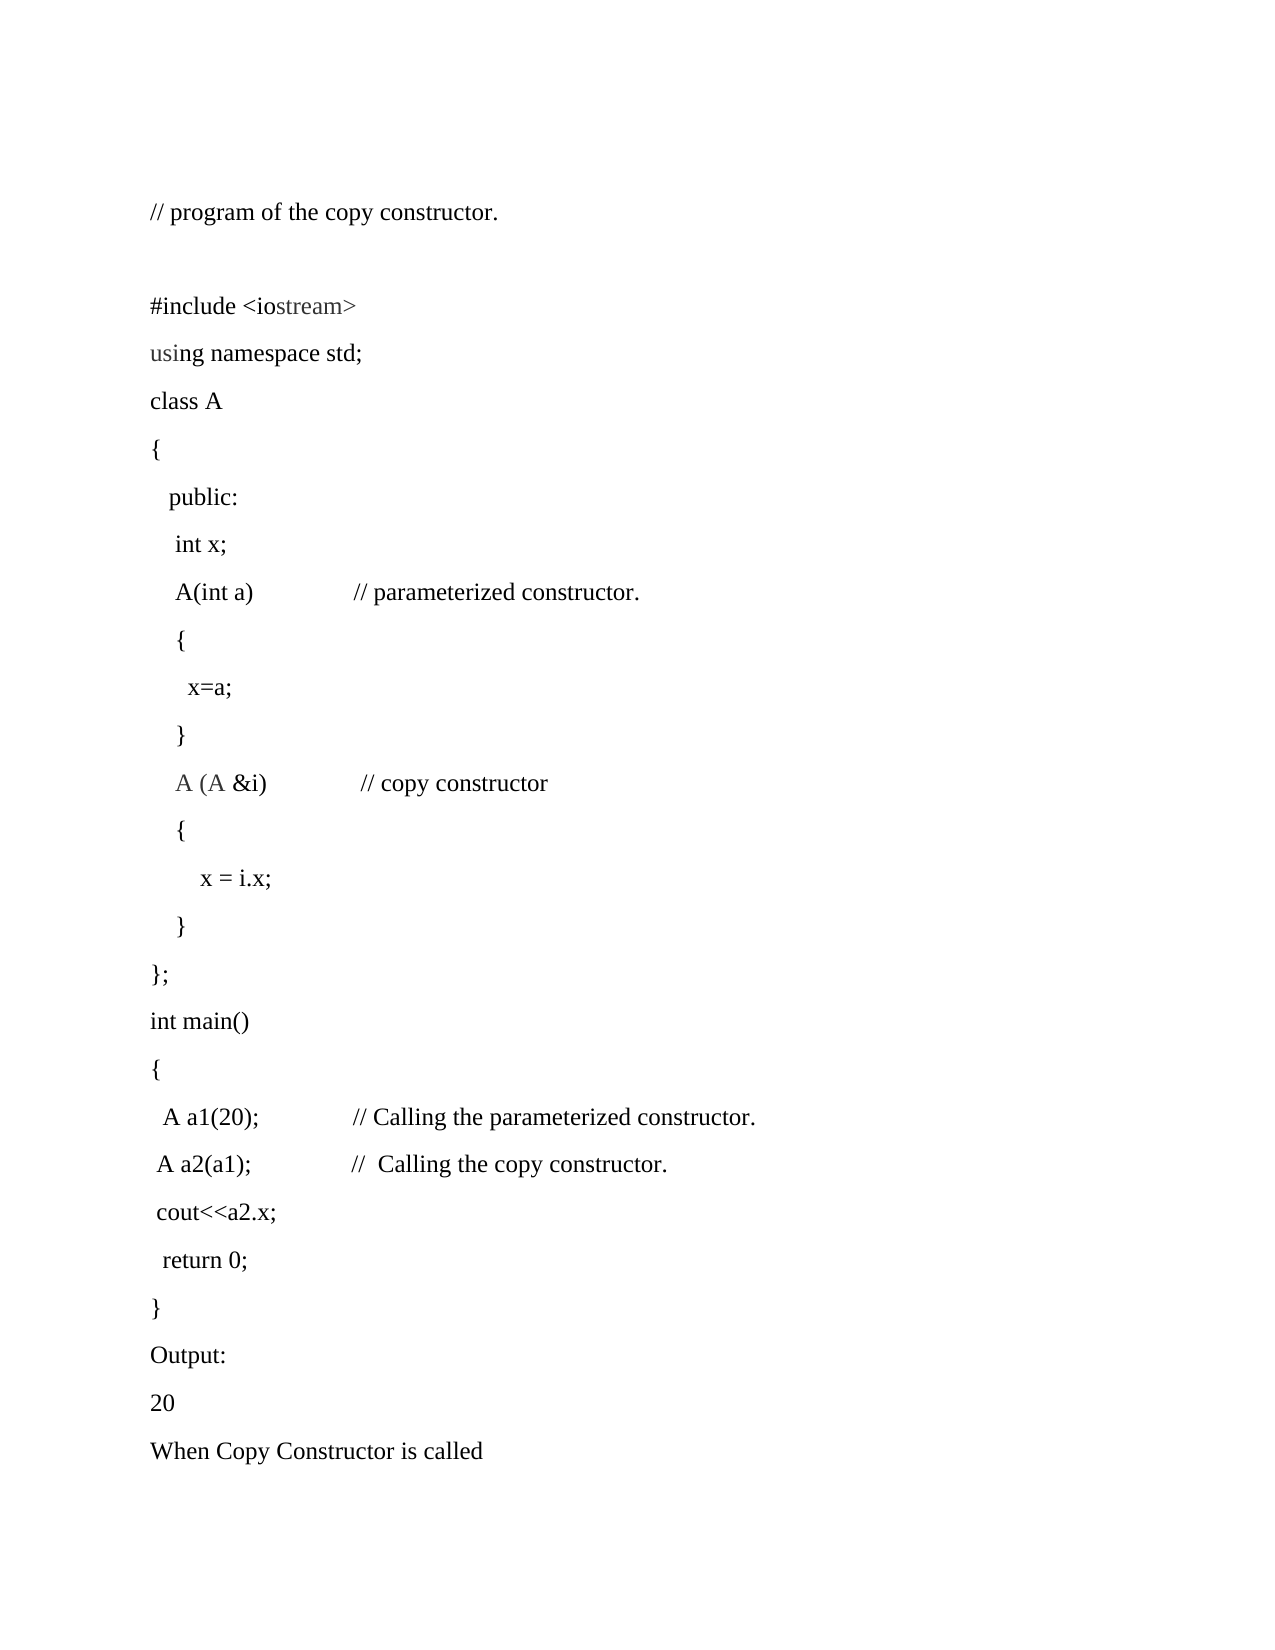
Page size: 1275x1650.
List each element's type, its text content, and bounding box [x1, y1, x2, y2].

text class A [150, 386, 1125, 415]
text return 0; [150, 1245, 1125, 1274]
text x = i.x; [150, 863, 1125, 892]
text A(int a) // parameterized constructor. [150, 577, 1125, 606]
text public: [150, 482, 1125, 510]
text cout<<a2.x; [150, 1197, 1125, 1226]
text { [150, 434, 1125, 463]
text When Copy Constructor is called [150, 1436, 1125, 1464]
text using namespace std; [150, 338, 1125, 367]
text int x; [150, 529, 1125, 558]
text } [150, 720, 1125, 749]
text A (A &i) // copy constructor [150, 768, 1125, 797]
text A a2(a1); // Calling the copy constructor. [150, 1149, 1125, 1178]
text { [150, 816, 1125, 844]
text }; [150, 959, 1125, 987]
text x=a; [150, 672, 1125, 701]
text #include <iostream> [150, 291, 1125, 319]
text A a1(20); // Calling the parameterized constructor. [150, 1102, 1125, 1131]
text { [150, 625, 1125, 653]
text int main() [150, 1006, 1125, 1035]
text } [150, 911, 1125, 940]
text Output: [150, 1340, 1125, 1369]
text } [150, 1293, 1125, 1321]
text // program of the copy constructor. [150, 197, 1125, 225]
text { [150, 1054, 1125, 1083]
text 20 [150, 1388, 1125, 1417]
